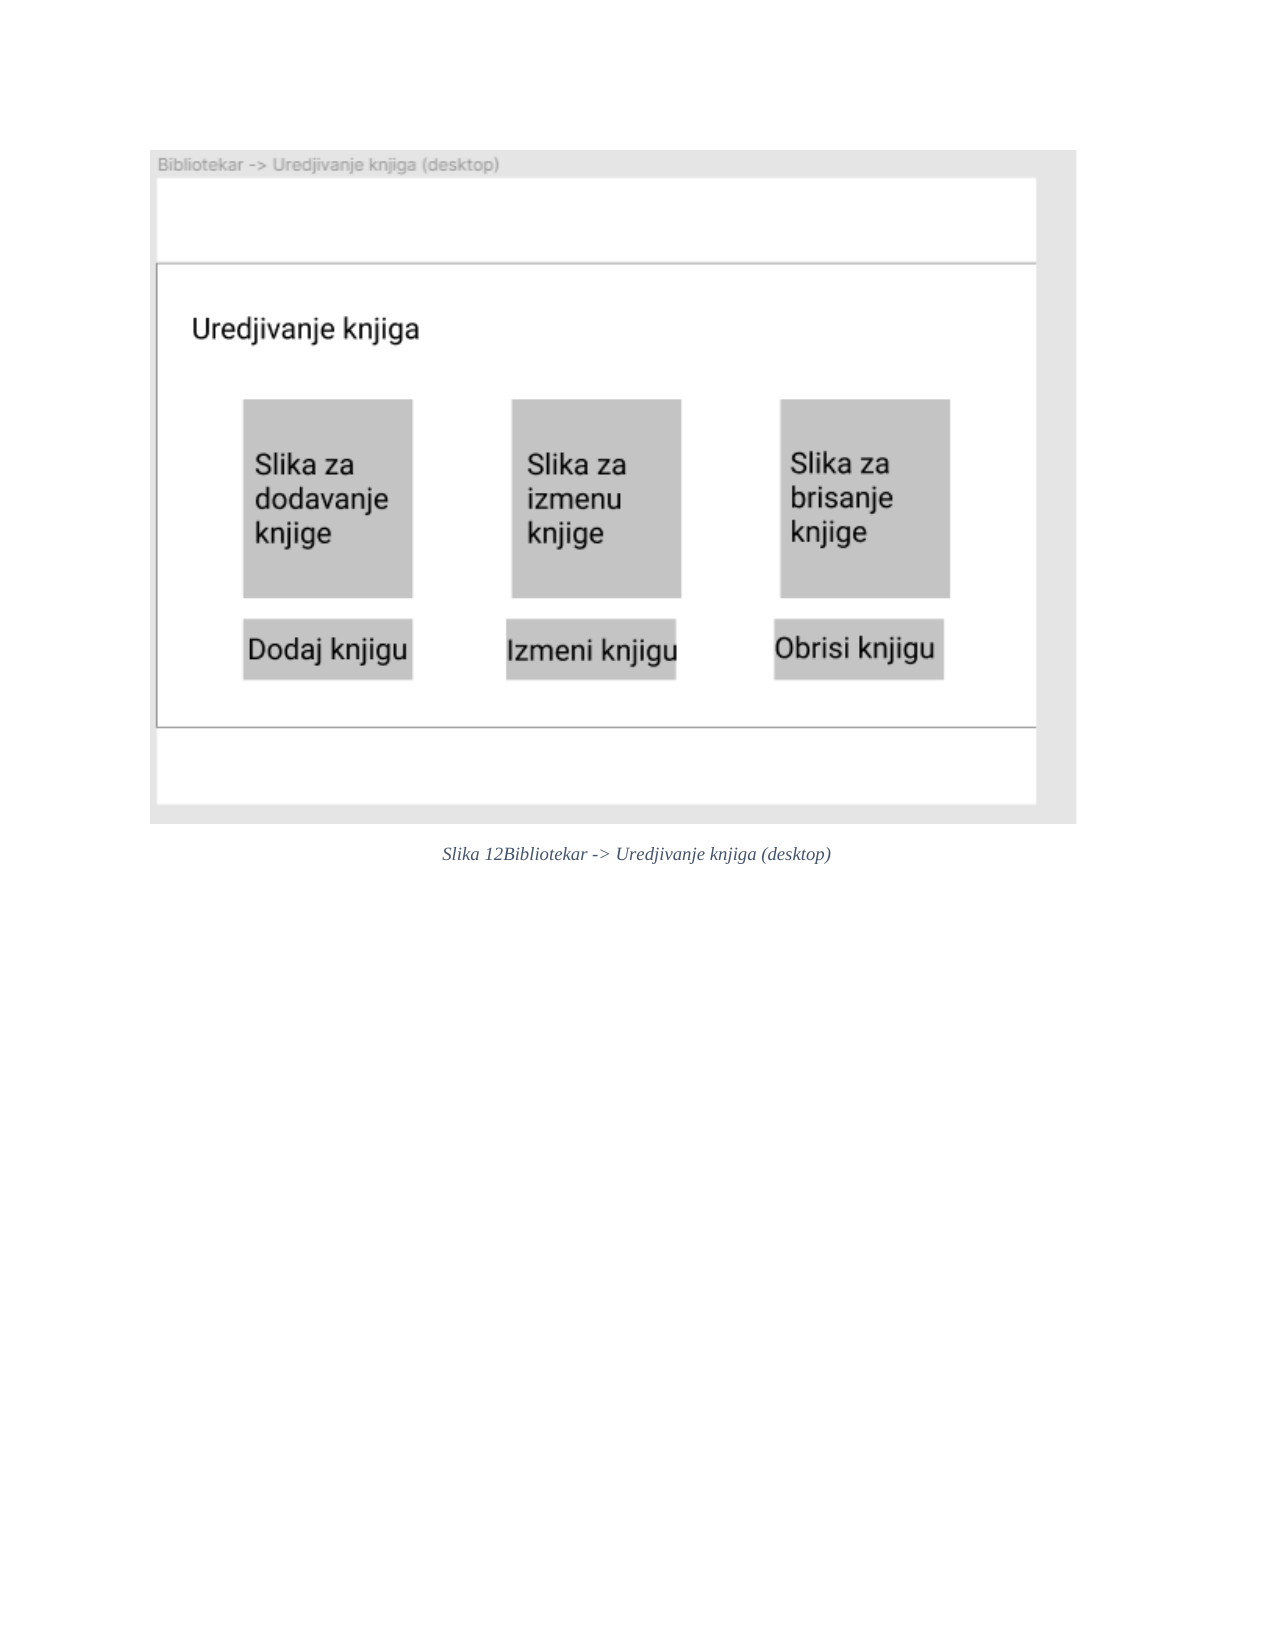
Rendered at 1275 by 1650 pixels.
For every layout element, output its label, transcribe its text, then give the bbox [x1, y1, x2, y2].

picture [150, 150, 1077, 824]
